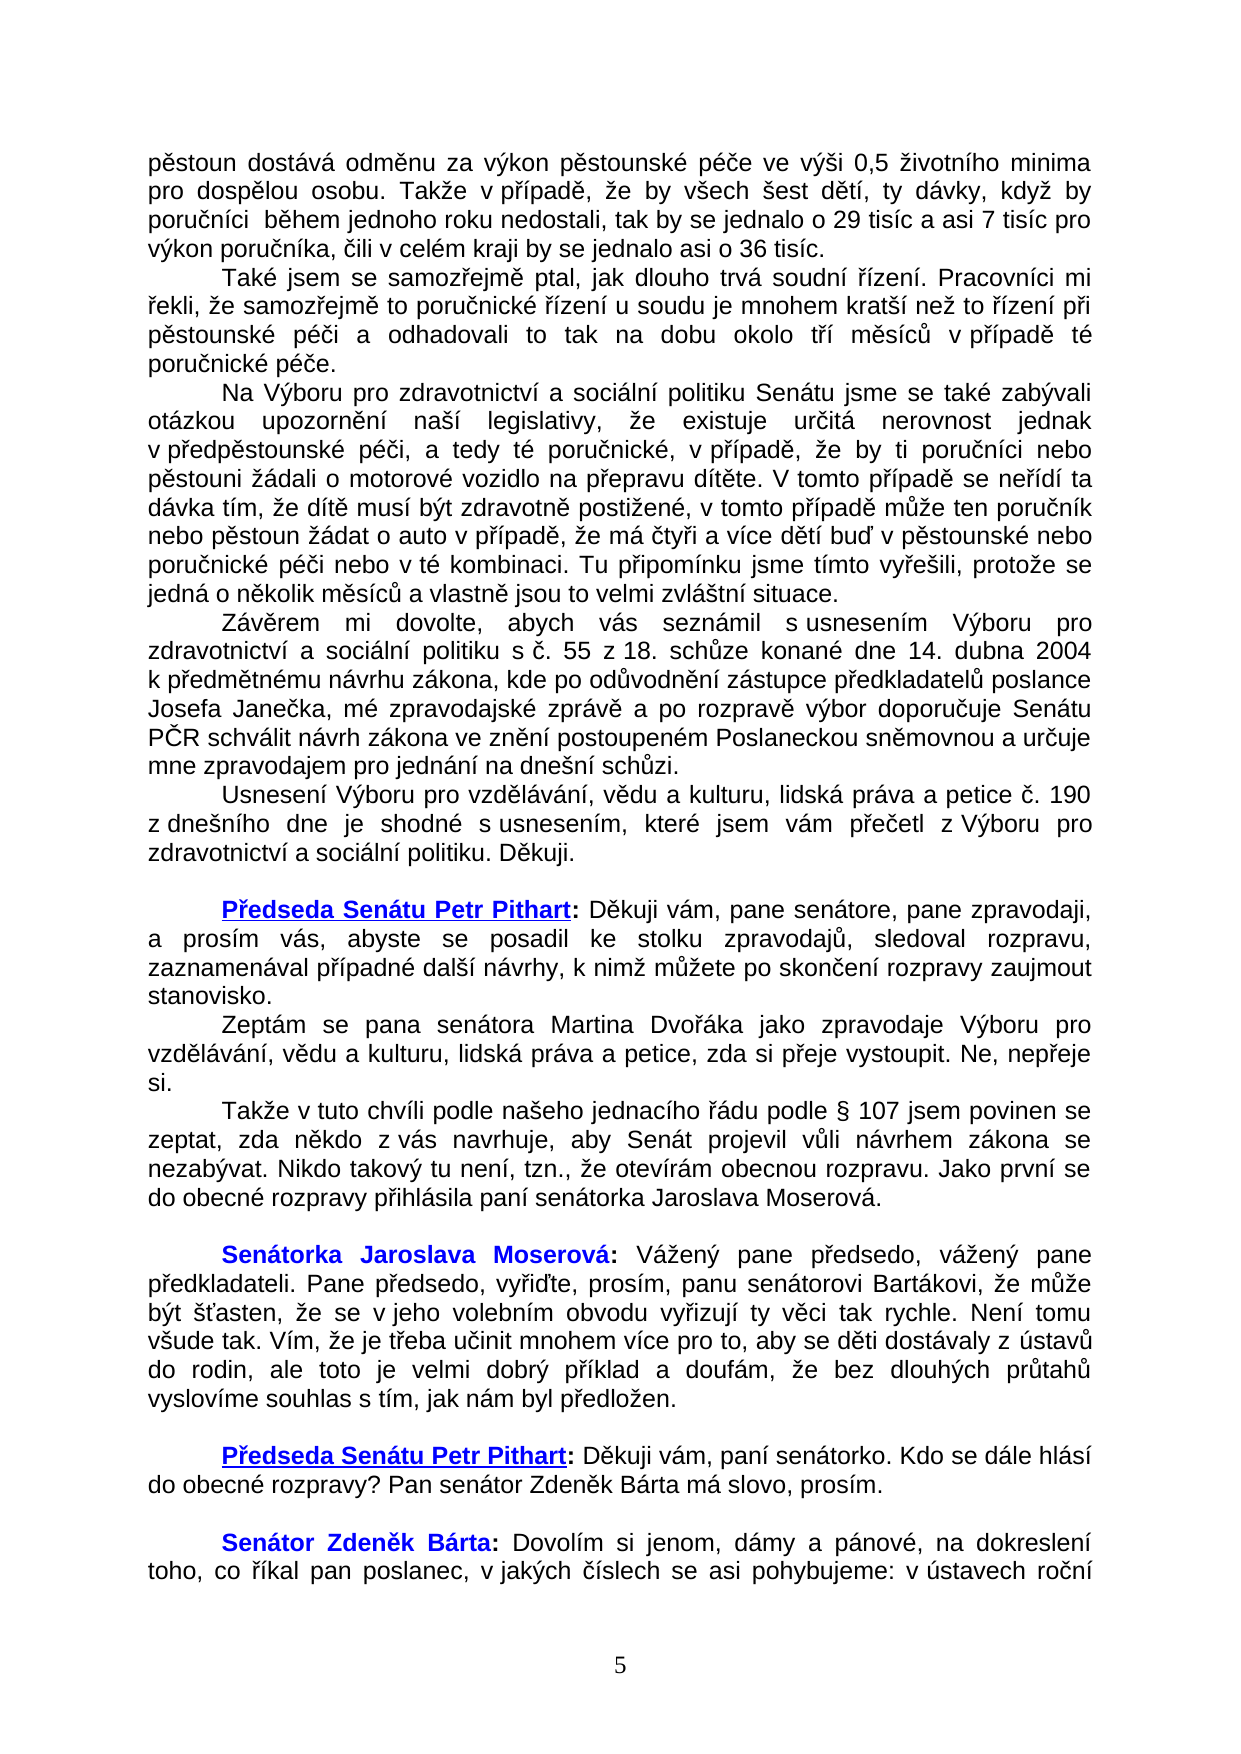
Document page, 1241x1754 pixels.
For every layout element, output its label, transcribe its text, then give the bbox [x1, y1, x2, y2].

text Předseda Senátu Petr Pithart: Děkuji vám, paní senátorko. Kdo se dále hlásí do obecné rozpravy? Pan senátor Zdeněk Bárta má slovo, prosím. [148, 1441, 1093, 1499]
text Předseda Senátu Petr Pithart: Děkuji vám, pane senátore, pane zpravodaji, a prosím vás, abyste se posadil ke stolku zpravodajů, sledoval rozpravu, zaznamenával případné další návrhy, k nimž můžete po skončení rozpravy zaujmout stanovisko. [148, 895, 1093, 1010]
text Takže v tuto chvíli podle našeho jednacího řádu podle § 107 jsem povinen se zeptat, zda někdo z vás navrhuje, aby Senát projevil vůli návrhem zákona se nezabývat. Nikdo takový tu není, tzn., že otevírám obecnou rozpravu. Jako první se do obecné rozpravy přihlásila paní senátorka Jaroslava Moserová. [148, 1096, 1093, 1211]
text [148, 1528, 1093, 1585]
text Usnesení Výboru pro vzdělávání, vědu a kulturu, lidská práva a petice č. 190 z dnešního dne je shodné s usnesením, které jsem vám přečetl z Výboru pro zdravotnictví a sociální politiku. Děkuji. [148, 780, 1093, 866]
text Zeptám se pana senátora Martina Dvořáka jako zpravodaje Výboru pro vzdělávání, vědu a kulturu, lidská práva a petice, zda si přeje vystoupit. Ne, nepřeje si. [148, 1010, 1093, 1096]
text Na Výboru pro zdravotnictví a sociální politiku Senátu jsme se také zabývali otázkou upozornění naší legislativy, že existuje určitá nerovnost jednak v předpěstounské péči, a tedy té poručnické, v případě, že by ti poručníci nebo pěstouni žádali o motorové vozidlo na přepravu dítěte. V tomto případě se neřídí ta dávka tím, že dítě musí být zdravotně postižené, v tomto případě může ten poručník nebo pěstoun žádat o auto v případě, že má čtyři a více dětí buď v pěstounské nebo poručnické péči nebo v té kombinaci. Tu připomínku jsme tímto vyřešili, protože se jedná o několik měsíců a vlastně jsou to velmi zvláštní situace. [148, 378, 1093, 608]
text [148, 148, 1093, 263]
text Také jsem se samozřejmě ptal, jak dlouho trvá soudní řízení. Pracovníci mi řekli, že samozřejmě to poručnické řízení u soudu je mnohem kratší než to řízení při pěstounské péči a odhadovali to tak na dobu okolo tří měsíců v případě té poručnické péče. [148, 263, 1093, 378]
text Senátorka Jaroslava Moserová: Vážený pane předsedo, vážený pane předkladateli. Pane předsedo, vyřiďte, prosím, panu senátorovi Bartákovi, že může být šťasten, že se v jeho volebním obvodu vyřizují ty věci tak rychle. Není tomu všude tak. Vím, že je třeba učinit mnohem více pro to, aby se děti dostávaly z ústavů do rodin, ale toto je velmi dobrý příklad a doufám, že bez dlouhých průtahů vyslovíme souhlas s tím, jak nám byl předložen. [148, 1240, 1093, 1413]
text Závěrem mi dovolte, abych vás seznámil s usnesením Výboru pro zdravotnictví a sociální politiku s č. 55 z 18. schůze konané dne 14. dubna 2004 k předmětnému návrhu zákona, kde po odůvodnění zástupce předkladatelů poslance Josefa Janečka, mé zpravodajské zprávě a po rozpravě výbor doporučuje Senátu PČR schválit návrh zákona ve znění postoupeném Poslaneckou sněmovnou a určuje mne zpravodajem pro jednání na dnešní schůzi. [148, 608, 1093, 780]
